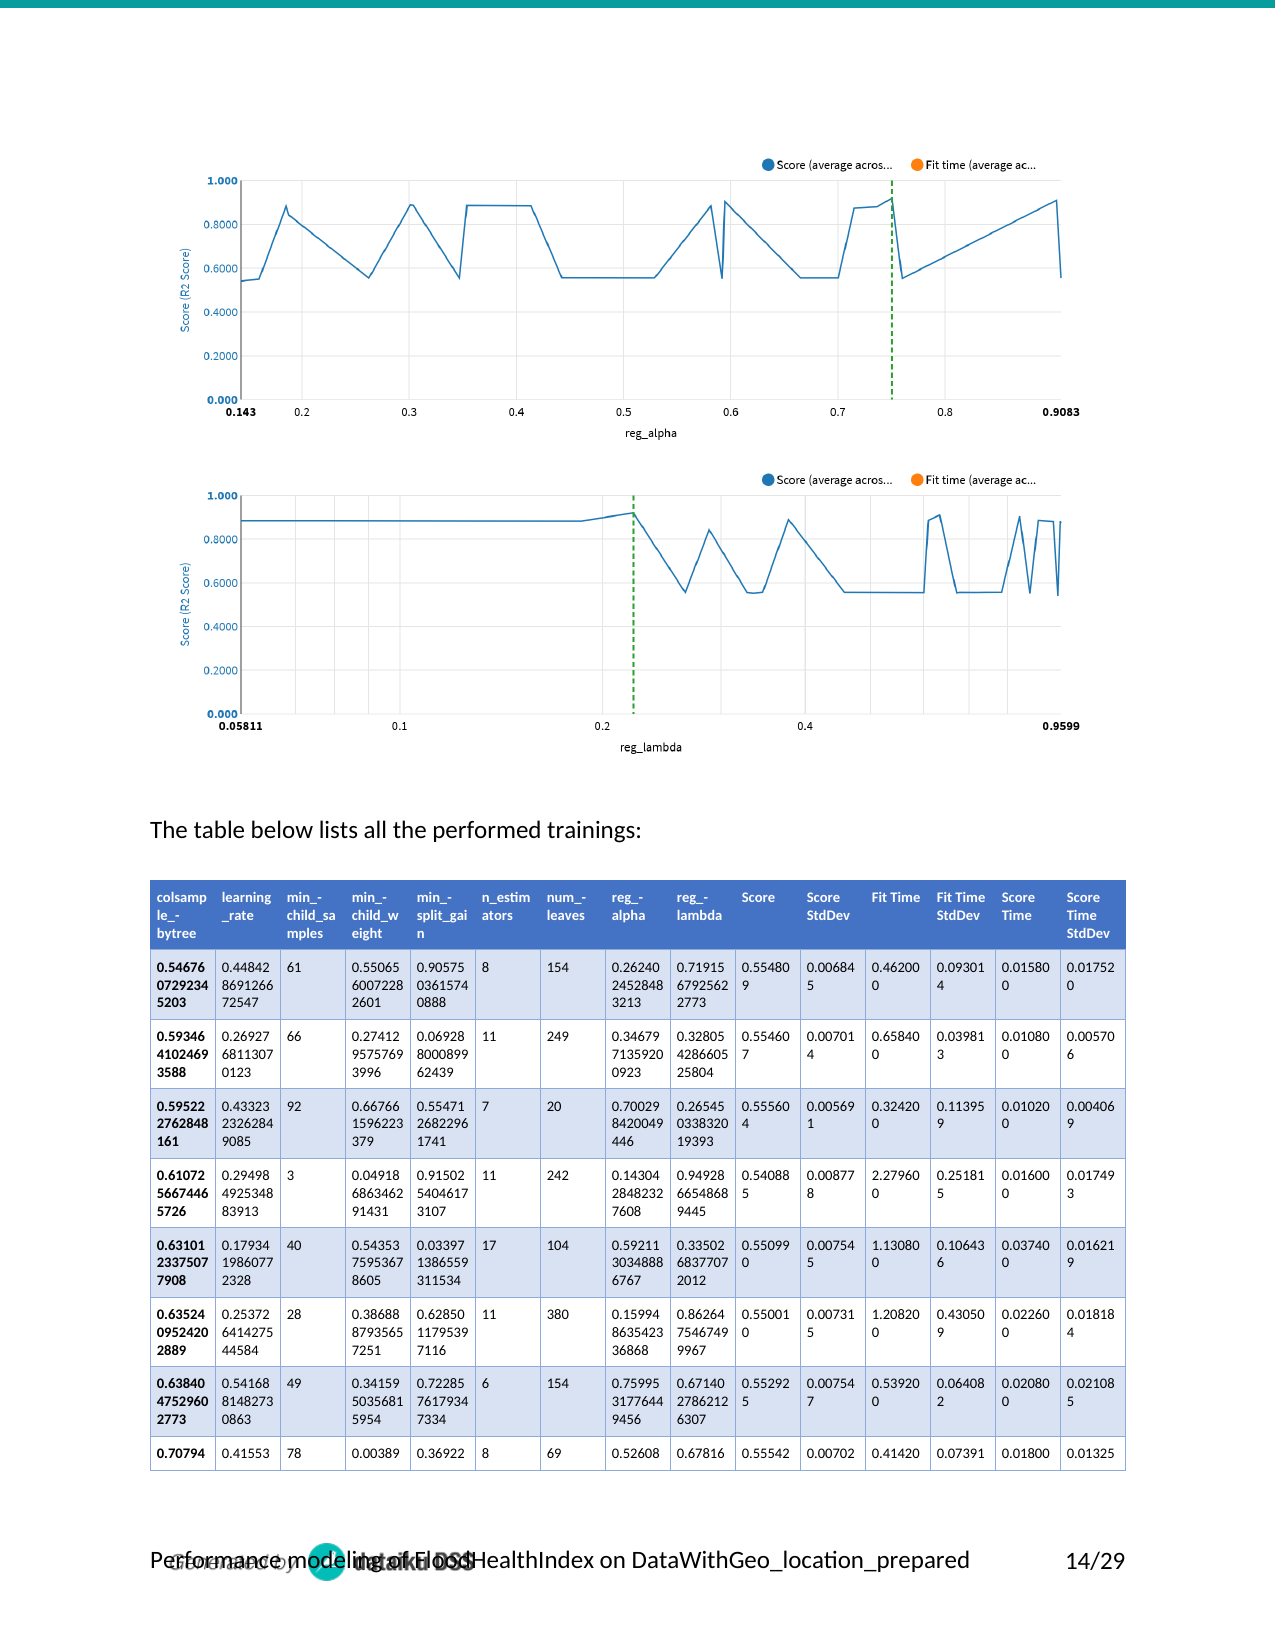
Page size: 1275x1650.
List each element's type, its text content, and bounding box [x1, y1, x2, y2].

table_cell 0.3692290622594858 [411, 1437, 475, 1469]
table_cell 0.1793419860772328 [216, 1228, 280, 1297]
table_cell 0.005706 [1061, 1020, 1125, 1088]
table_cell 154 [541, 1367, 605, 1436]
table_cell 0.021085 [1061, 1367, 1125, 1436]
picture [150, 1537, 492, 1588]
table_cell 0.6714027862126307 [671, 1367, 735, 1436]
table_cell 0.678162693775239 [671, 1437, 735, 1469]
table_header num_­leaves [541, 881, 605, 949]
table_header min_­child_samples [281, 881, 345, 949]
table_cell 0.595222762848161 [151, 1089, 215, 1158]
table_cell 0.013251 [1061, 1437, 1125, 1469]
table_cell 0.550010 [736, 1298, 800, 1366]
table_cell 0.26545033832019393 [671, 1089, 735, 1158]
table_header Score Time StdDev [1061, 881, 1125, 949]
table_header Score [736, 881, 800, 949]
table_cell 49 [281, 1367, 345, 1436]
table_cell 0.06928800089962439 [411, 1020, 475, 1088]
table_cell 0.5506560072282601 [346, 950, 410, 1019]
table_cell 0.554607 [736, 1020, 800, 1088]
table_header learning_­rate [216, 881, 280, 949]
table_cell 0.007014 [801, 1020, 865, 1088]
table_cell 0.005691 [801, 1089, 865, 1158]
table_cell 0.007315 [801, 1298, 865, 1366]
table_cell 0.5467607292345203 [151, 950, 215, 1019]
table_cell 0.093014 [931, 950, 995, 1019]
table_cell 242 [541, 1159, 605, 1227]
table_cell 0.430509 [931, 1298, 995, 1366]
table_cell 0.5921130348886767 [606, 1228, 670, 1297]
table_header Fit Time StdDev [931, 881, 995, 949]
table_cell 0.8626475467499967 [671, 1298, 735, 1366]
table_cell 66 [281, 1020, 345, 1088]
table_cell 104 [541, 1228, 605, 1297]
table_cell 6 [476, 1367, 540, 1436]
table_cell 0.3868887935657251 [346, 1298, 410, 1366]
table_cell 0.106436 [931, 1228, 995, 1297]
table_cell 0.007545 [801, 1228, 865, 1297]
table_header Fit Time [866, 881, 930, 949]
table_header min_­child_weight [346, 881, 410, 949]
table_cell 0.324200 [866, 1089, 930, 1158]
table_cell 2.279600 [866, 1159, 930, 1227]
picture [0, 0, 1275, 8]
table_header n_estimators [476, 881, 540, 949]
table_cell 0.41553488855518195 [216, 1437, 280, 1469]
table_cell 0.015800 [996, 950, 1060, 1019]
table_cell 0.251815 [931, 1159, 995, 1227]
table_cell 0.5547126822961741 [411, 1089, 475, 1158]
table_cell 249 [541, 1020, 605, 1088]
table_cell 0.3467971359200923 [606, 1020, 670, 1088]
table_header reg_­lambda [671, 881, 735, 949]
table_cell 0.700298420049446 [606, 1089, 670, 1158]
table_cell 8 [476, 950, 540, 1019]
table_cell 0.32805428660525804 [671, 1020, 735, 1088]
table_cell 0.017493 [1061, 1159, 1125, 1227]
table_cell 8 [476, 1437, 540, 1469]
text The table below lists all the performed trainings: [150, 814, 1125, 845]
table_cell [346, 1437, 410, 1469]
table_cell 92 [281, 1089, 345, 1158]
table_cell 154 [541, 950, 605, 1019]
table_cell 0.010800 [996, 1020, 1060, 1088]
table_cell 0.667661596223379 [346, 1089, 410, 1158]
table_cell 7 [476, 1089, 540, 1158]
table_cell 0.018000 [996, 1437, 1060, 1469]
table_header reg_­alpha [606, 881, 670, 949]
table_cell 0.6285011795397116 [411, 1298, 475, 1366]
table_cell 0.064082 [931, 1367, 995, 1436]
table_cell 0.039813 [931, 1020, 995, 1088]
table_cell 0.7228576179347334 [411, 1367, 475, 1436]
table_cell 0.4332323262849085 [216, 1089, 280, 1158]
table_cell 0.9150254046173107 [411, 1159, 475, 1227]
table_cell 20 [541, 1089, 605, 1158]
table_cell 0.5416881482730863 [216, 1367, 280, 1436]
table_cell 0.539200 [866, 1367, 930, 1436]
table_cell 0.7599531776449456 [606, 1367, 670, 1436]
table_cell 61 [281, 950, 345, 1019]
table_cell 28 [281, 1298, 345, 1366]
table_cell 1.208200 [866, 1298, 930, 1366]
table_cell 11 [476, 1159, 540, 1227]
table_cell 0.016219 [1061, 1228, 1125, 1297]
table_header min_­split_gain [411, 881, 475, 949]
table_cell 0.017520 [1061, 950, 1125, 1019]
table_cell 11 [476, 1020, 540, 1088]
table_cell 0.010200 [996, 1089, 1060, 1158]
table_cell 0.6384047529602773 [151, 1367, 215, 1436]
table_cell 0.2741295757693996 [346, 1020, 410, 1088]
table_cell 0.006845 [801, 950, 865, 1019]
table_cell 0.018184 [1061, 1298, 1125, 1366]
table_cell 0.9492866548689445 [671, 1159, 735, 1227]
table_header Score Time [996, 881, 1060, 949]
table_cell 0.5260894484164497 [606, 1437, 670, 1469]
table_cell 0.414200 [866, 1437, 930, 1469]
table_cell 380 [541, 1298, 605, 1366]
table_cell 0.3415950356815954 [346, 1367, 410, 1436]
table_cell 0.073912 [931, 1437, 995, 1469]
table_cell 0.007547 [801, 1367, 865, 1436]
table_cell 78 [281, 1437, 345, 1469]
table_cell 0.29498492534883913 [216, 1159, 280, 1227]
table_cell 1.130800 [866, 1228, 930, 1297]
table_cell 0.016000 [996, 1159, 1060, 1227]
table_cell 0.033971386559311534 [411, 1228, 475, 1297]
table_cell 0.658400 [866, 1020, 930, 1088]
table_cell 0.7079423866228542 [151, 1437, 215, 1469]
table_cell 0.022600 [996, 1298, 1060, 1366]
table_cell 3 [281, 1159, 345, 1227]
picture [168, 464, 1144, 776]
table_cell 0.9057503615740888 [411, 950, 475, 1019]
table_cell 0.3350268377072012 [671, 1228, 735, 1297]
table_cell 0.5934641024693588 [151, 1020, 215, 1088]
table_cell 0.6310123375077908 [151, 1228, 215, 1297]
picture [168, 150, 1144, 462]
table_cell 17 [476, 1228, 540, 1297]
table_cell 0.008778 [801, 1159, 865, 1227]
table_cell 0.550990 [736, 1228, 800, 1297]
table_cell 0.552925 [736, 1367, 800, 1436]
table_cell 0.15994863542336868 [606, 1298, 670, 1366]
table_cell 0.6352409524202889 [151, 1298, 215, 1366]
table_cell 0.555429 [736, 1437, 800, 1469]
table_cell 0.462000 [866, 950, 930, 1019]
table_header colsample_­bytree [151, 881, 215, 949]
table_header Score StdDev [801, 881, 865, 949]
table_cell 0.007020 [801, 1437, 865, 1469]
table_cell 11 [476, 1298, 540, 1366]
table_cell 0.004069 [1061, 1089, 1125, 1158]
table_cell 0.2692768113070123 [216, 1020, 280, 1088]
table_cell 0.1430428482327608 [606, 1159, 670, 1227]
table_cell 0.555604 [736, 1089, 800, 1158]
table_cell 0.7191567925622773 [671, 950, 735, 1019]
table_cell 69 [541, 1437, 605, 1469]
table_cell 0.554809 [736, 950, 800, 1019]
table_cell 0.113959 [931, 1089, 995, 1158]
table_cell 0.44842869126672547 [216, 950, 280, 1019]
table_cell 0.25372641427544584 [216, 1298, 280, 1366]
table_cell 0.540885 [736, 1159, 800, 1227]
table_cell 0.020800 [996, 1367, 1060, 1436]
table_cell 0.04918686346291431 [346, 1159, 410, 1227]
table_cell 0.037400 [996, 1228, 1060, 1297]
table_cell 0.2624024528483213 [606, 950, 670, 1019]
table_cell 0.6107256674465726 [151, 1159, 215, 1227]
table_cell 0.5435375953678605 [346, 1228, 410, 1297]
table_cell 40 [281, 1228, 345, 1297]
